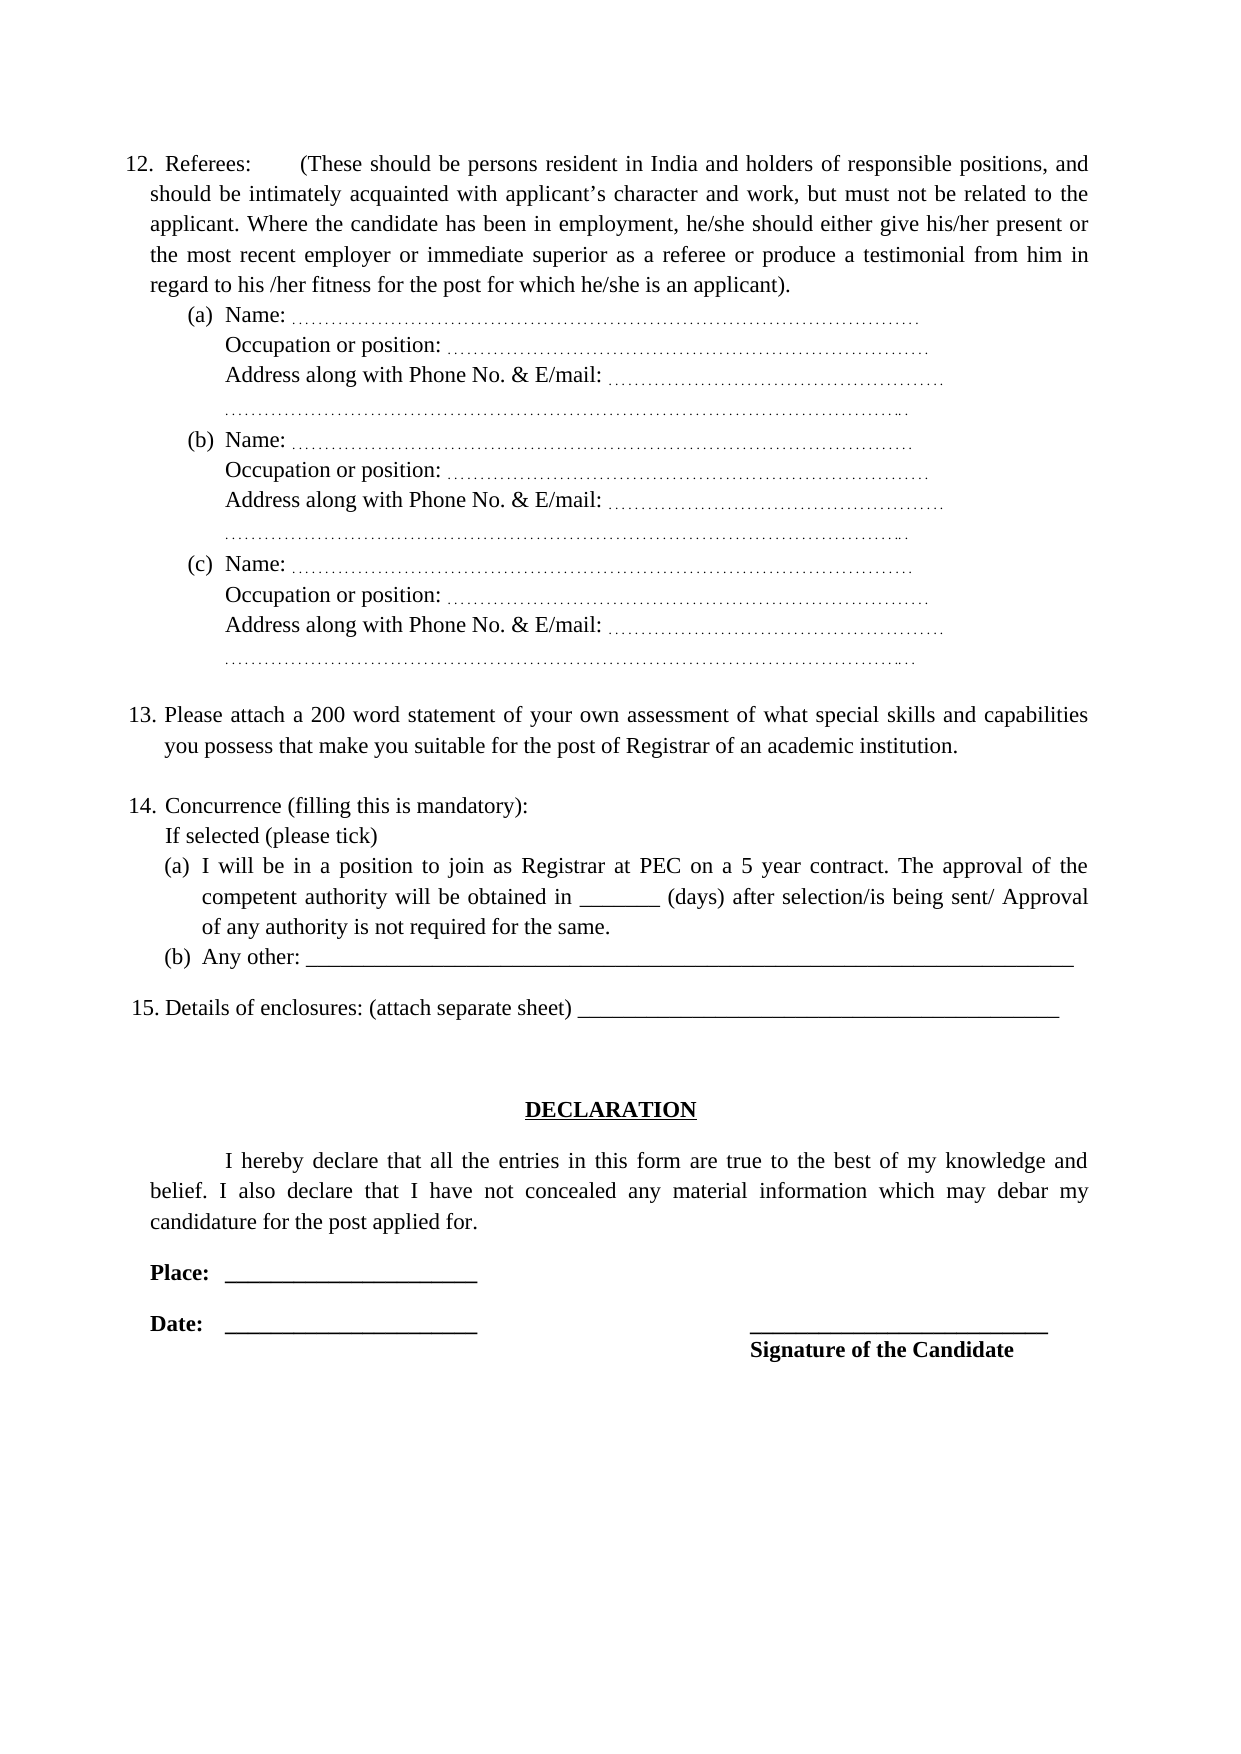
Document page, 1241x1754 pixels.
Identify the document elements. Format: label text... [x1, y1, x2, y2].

list Name: . . . . . . . . . . . . . . . . . . . . . . . . . . . . . . . . . . . . . . . . . . . . . . . . . . . . . . . . . . . . . . . . . . . . . . . . . . . . . . . . . . . . . . . . . . . . . . [187, 426, 1090, 452]
list Referees: (These should be persons resident in India and holders of responsible positions, and should be intimately acquainted with applicant’s character and work, but must not be related to the applicant. Where the candidate has been in employment, he/she should either give his/her present or the most recent employer or immediate superior as a referee or produce a testimonial from him in regard to his /her fitness for the post for which he/she is an applicant). [125, 150, 1090, 297]
list Occupation or position: . . . . . . . . . . . . . . . . . . . . . . . . . . . . . . . . . . . . . . . . . . . . . . . . . . . . . . . . . . . . . . . . . . . . . . . . . [225, 331, 1090, 358]
list Address along with Phone No. & E/mail: . . . . . . . . . . . . . . . . . . . . . . . . . . . . . . . . . . . . . . . . . . . . . . . . . . . [225, 611, 1090, 637]
list Occupation or position: . . . . . . . . . . . . . . . . . . . . . . . . . . . . . . . . . . . . . . . . . . . . . . . . . . . . . . . . . . . . . . . . . . . . . . . . . [225, 456, 1090, 482]
list Occupation or position: . . . . . . . . . . . . . . . . . . . . . . . . . . . . . . . . . . . . . . . . . . . . . . . . . . . . . . . . . . . . . . . . . . . . . . . . . [225, 581, 1090, 607]
text Place: ______________________ [150, 1259, 1090, 1285]
text 15. Details of enclosures: (attach separate sheet) __________________________________________ [131, 994, 1090, 1021]
text Signature of the Candidate [150, 1336, 1090, 1415]
list I will be in a position to join as Registrar at PEC on a 5 year contract. The approval of the competent authority will be obtained in _______ (days) after selection/is being sent/ Approval of any authority is not required for the same. [164, 852, 1090, 939]
list . . . . . . . . . . . . . . . . . . . . . . . . . . . . . . . . . . . . . . . . . . . . . . . . . . . . . . . . . . . . . . . . . . . . . . . . . . . . . . . . . . . . . . . . . . . . . . . . . . . . . .. . [225, 516, 1090, 543]
text DECLARATION [131, 1096, 1090, 1123]
list . . . . . . . . . . . . . . . . . . . . . . . . . . . . . . . . . . . . . . . . . . . . . . . . . . . . . . . . . . . . . . . . . . . . . . . . . . . . . . . . . . . . . . . . . . . . . . . . . . . . . .. . [225, 392, 1090, 418]
list Name: . . . . . . . . . . . . . . . . . . . . . . . . . . . . . . . . . . . . . . . . . . . . . . . . . . . . . . . . . . . . . . . . . . . . . . . . . . . . . . . . . . . . . . . . . . . . . . . [187, 301, 1090, 327]
list . . . . . . . . . . . . . . . . . . . . . . . . . . . . . . . . . . . . . . . . . . . . . . . . . . . . . . . . . . . . . . . . . . . . . . . . . . . . . . . . . . . . . . . . . . . . . . . . . . . . . .. . . [225, 641, 1090, 667]
list 13. Please attach a 200 word statement of your own assessment of what special skills and capabilities you possess that make you suitable for the post of Registrar of an academic institution. [128, 701, 1090, 758]
list Address along with Phone No. & E/mail: . . . . . . . . . . . . . . . . . . . . . . . . . . . . . . . . . . . . . . . . . . . . . . . . . . . [225, 361, 1090, 388]
list If selected (please tick) [128, 822, 1090, 849]
list 14. Concurrence (filling this is mandatory): [128, 792, 1090, 818]
list Name: . . . . . . . . . . . . . . . . . . . . . . . . . . . . . . . . . . . . . . . . . . . . . . . . . . . . . . . . . . . . . . . . . . . . . . . . . . . . . . . . . . . . . . . . . . . . . . [187, 550, 1090, 577]
text Date: ______________________ __________________________ [150, 1310, 1090, 1336]
text I hereby declare that all the entries in this form are true to the best of my knowledge and belief. I also declare that I have not concealed any material information which may debar my candidature for the post applied for. [150, 1147, 1090, 1234]
list Address along with Phone No. & E/mail: . . . . . . . . . . . . . . . . . . . . . . . . . . . . . . . . . . . . . . . . . . . . . . . . . . . [225, 486, 1090, 512]
list Any other: ___________________________________________________________________ [164, 943, 1090, 969]
